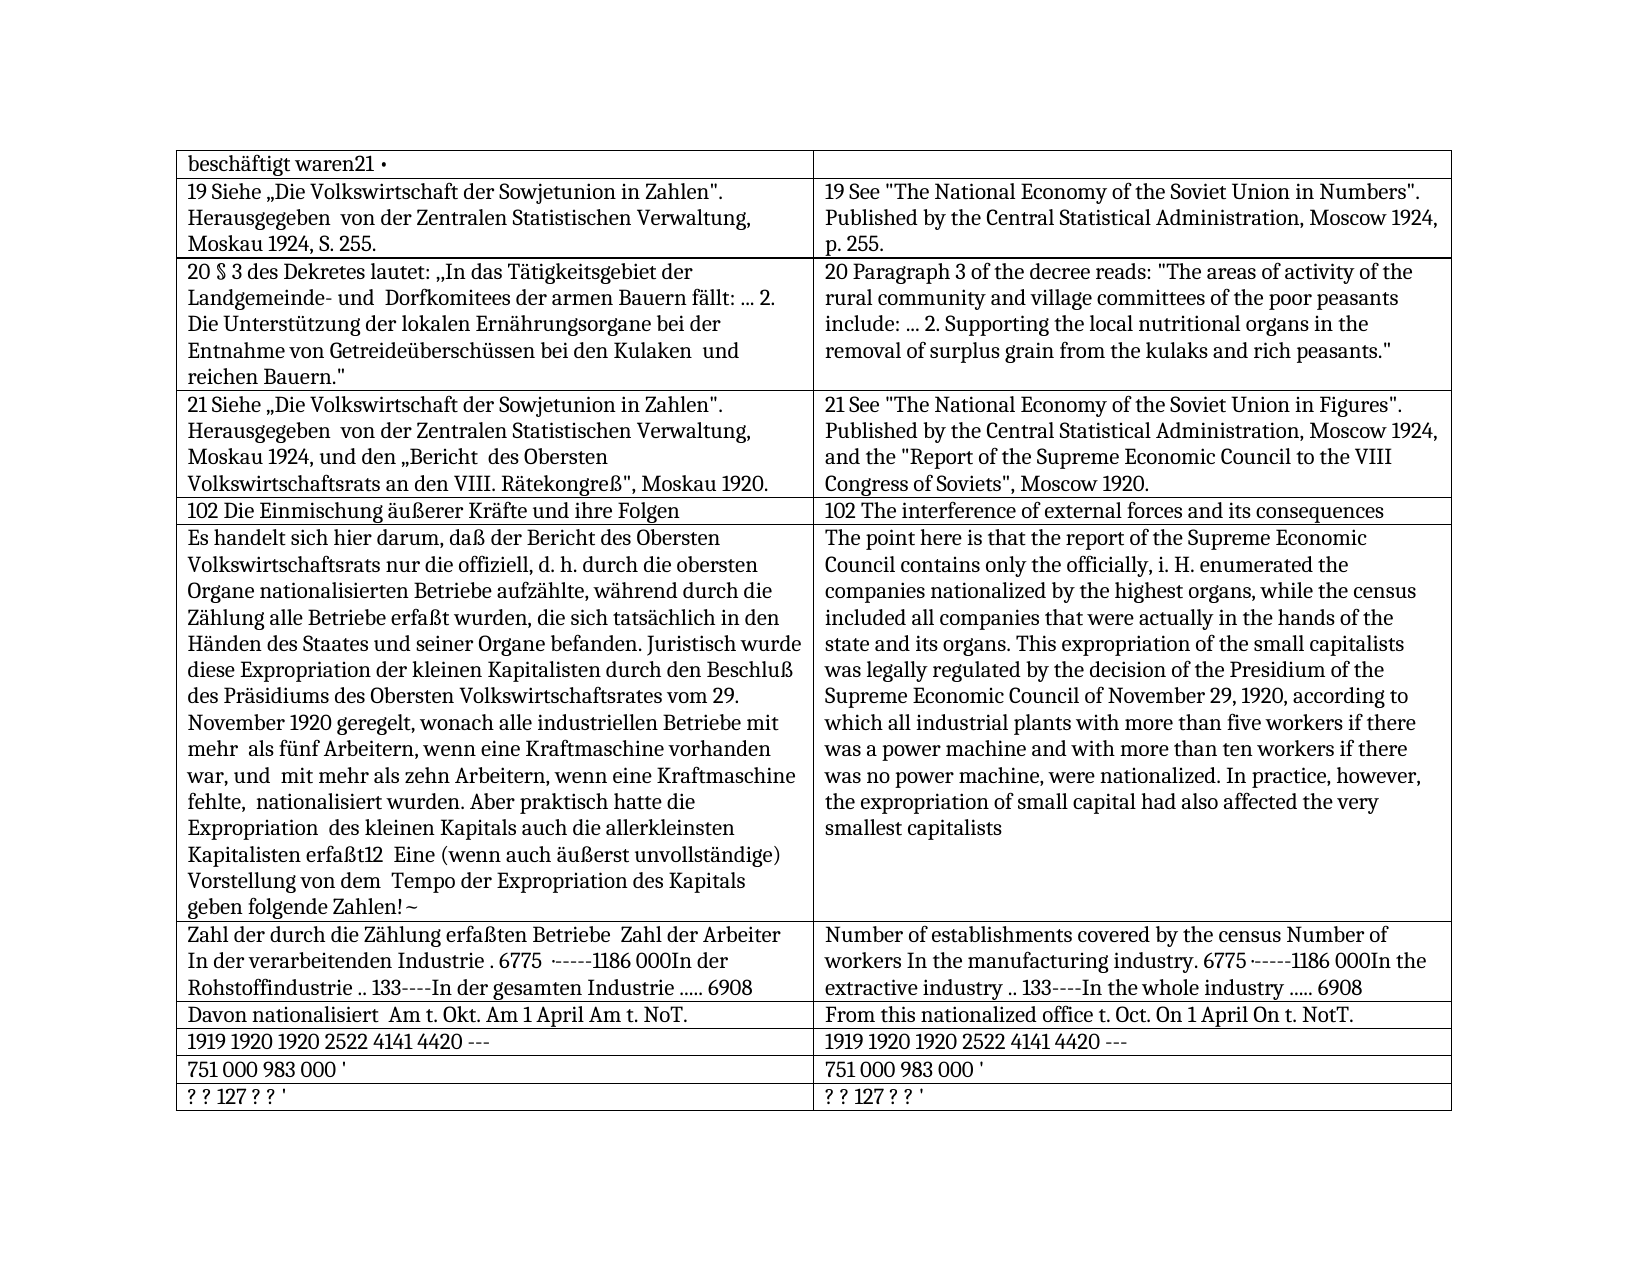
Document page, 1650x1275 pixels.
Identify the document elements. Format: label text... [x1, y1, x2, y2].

table_cell 1919 1920 1920 2522 4141 4420 --- [814, 1029, 1451, 1055]
table_cell 751 000 983 000 ' [814, 1056, 1451, 1083]
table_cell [177, 151, 813, 177]
table_cell Zahl der durch die Zählung erfaßten Betriebe Zahl der Arbeiter In der verarbeitenden Industrie . 6775 ·-----1186 000In der Rohstoffindustrie .. 133----In der gesamten Industrie ..... 6908 [177, 922, 813, 1001]
table_cell Number of establishments covered by the census Number of workers In the manufacturing industry. 6775 ·-----1186 000In the extractive industry .. 133----In the whole industry ..... 6908 [814, 922, 1451, 1001]
table_cell Es handelt sich hier darum, daß der Bericht des Obersten Volkswirtschaftsrats nur die offiziell, d. h. durch die obersten Organe nationalisierten Betriebe aufzählte, während durch die Zählung alle Betriebe erfaßt wurden, die sich tatsächlich in den Händen des Staates und seiner Organe befanden. Juristisch wurde diese Expropriation der kleinen Kapitalisten durch den Beschluß des Präsidiums des Obersten Volkswirtschaftsrates vom 29. November 1920 geregelt, wonach alle industriellen Betriebe mit mehr als fünf Arbeitern, wenn eine Kraftmaschine vorhanden war, und mit mehr als zehn Arbeitern, wenn eine Kraftmaschine fehlte, nationalisiert wurden. Aber praktisch hatte die Expropriation des kleinen Kapitals auch die allerkleinsten Kapitalisten erfaßt12 Eine (wenn auch äußerst unvollständige) Vorstellung von dem Tempo der Expropriation des Kapitals geben folgende Zahlen!~ [177, 525, 813, 921]
table_cell 20 Paragraph 3 of the decree reads: "The areas of activity of the rural community and village committees of the poor peasants include: ... 2. Supporting the local nutritional organs in the removal of surplus grain from the kulaks and rich peasants." [814, 259, 1451, 390]
table_cell 102 Die Einmischung äußerer Kräfte und ihre Folgen [177, 498, 813, 524]
table_cell 102 The interference of external forces and its consequences [814, 498, 1451, 524]
table_cell 21 Siehe „Die Volkswirtschaft der Sowjetunion in Zahlen". Herausgegeben von der Zentralen Statistischen Verwaltung, Moskau 1924, und den „Bericht des Obersten Volkswirtschaftsrats an den VIII. Rätekongreß", Moskau 1920. [177, 391, 813, 497]
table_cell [814, 151, 1451, 177]
table_cell 19 See "The National Economy of the Soviet Union in Numbers". Published by the Central Statistical Administration, Moscow 1924, p. 255. [814, 179, 1451, 257]
table_cell ? ? 127 ? ? ' [177, 1084, 813, 1110]
table_cell 19 Siehe „Die Volkswirtschaft der Sowjetunion in Zahlen". Herausgegeben von der Zentralen Statistischen Verwaltung, Moskau 1924, S. 255. [177, 179, 813, 257]
table_cell From this nationalized office t. Oct. On 1 April On t. NotT. [814, 1002, 1451, 1028]
table_cell 21 See "The National Economy of the Soviet Union in Figures". Published by the Central Statistical Administration, Moscow 1924, and the "Report of the Supreme Economic Council to the VIII Congress of Soviets", Moscow 1920. [814, 391, 1451, 497]
table_cell ? ? 127 ? ? ' [814, 1084, 1451, 1110]
table_cell 20 § 3 des Dekretes lautet: ,,In das Tätigkeitsgebiet der Landgemeinde- und Dorfkomitees der armen Bauern fällt: ... 2. Die Unterstützung der lokalen Ernährungsorgane bei der Entnahme von Getreideüberschüssen bei den Kulaken und reichen Bauern." [177, 259, 813, 390]
table_cell The point here is that the report of the Supreme Economic Council contains only the officially, i. H. enumerated the companies nationalized by the highest organs, while the census included all companies that were actually in the hands of the state and its organs. This expropriation of the small capitalists was legally regulated by the decision of the Presidium of the Supreme Economic Council of November 29, 1920, according to which all industrial plants with more than five workers if there was a power machine and with more than ten workers if there was no power machine, were nationalized. In practice, however, the expropriation of small capital had also affected the very smallest capitalists [814, 525, 1451, 921]
table_cell Davon nationalisiert Am t. Okt. Am 1 April Am t. NoT. [177, 1002, 813, 1028]
table_cell 751 000 983 000 ' [177, 1056, 813, 1083]
table_cell 1919 1920 1920 2522 4141 4420 --- [177, 1029, 813, 1055]
